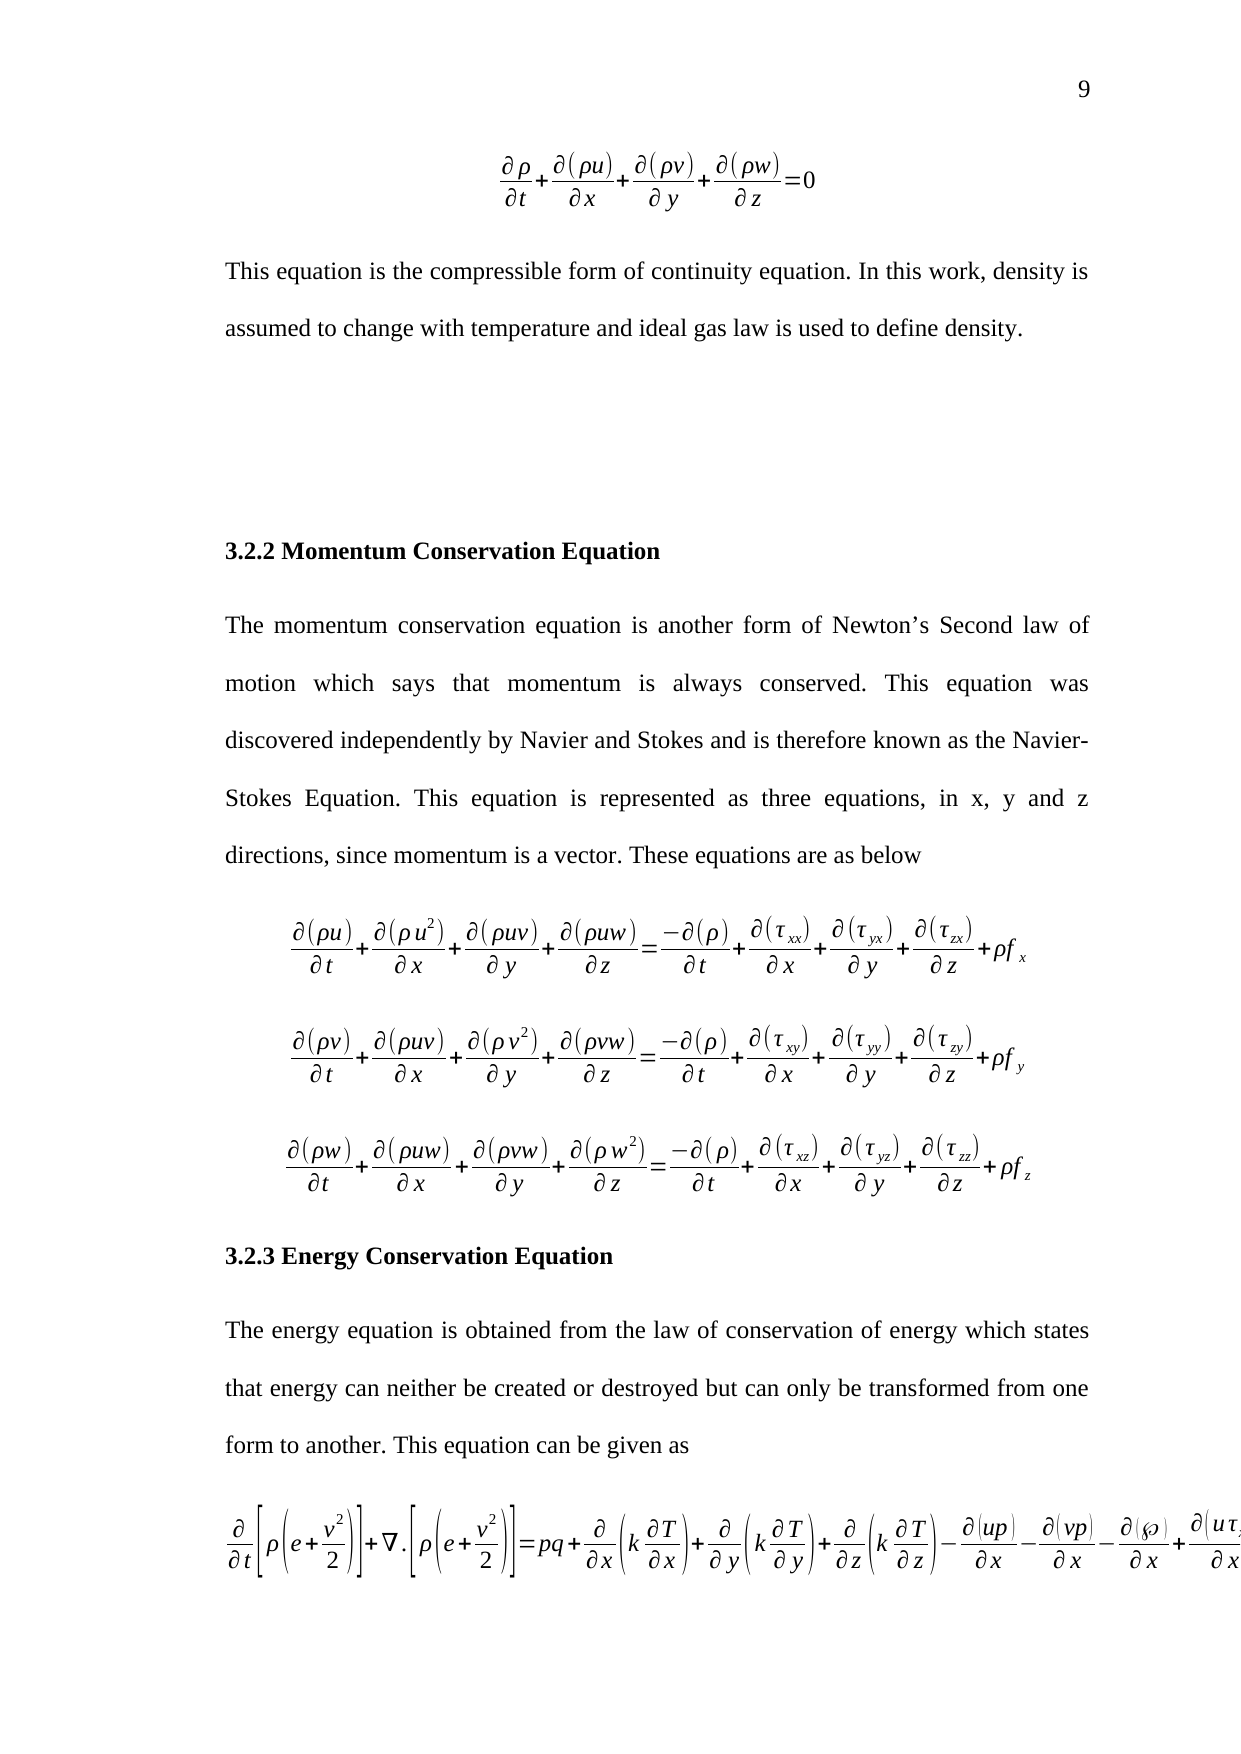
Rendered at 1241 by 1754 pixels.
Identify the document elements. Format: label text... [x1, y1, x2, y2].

text The momentum conservation equation is another form of Newton’s Second law of motion which says that momentum is always conserved. This equation was discovered independently by Navier and Stokes and is therefore known as the Navier-Stokes Equation. This equation is represented as three equations, in x, y and z directions, since momentum is a vector. These equations are as below [225, 610, 1090, 869]
text This equation is the compressible form of continuity equation. In this work, density is assumed to change with temperature and ideal gas law is used to define density. [225, 256, 1090, 342]
text 3.2.3 Energy Conservation Equation [225, 1241, 1090, 1270]
text The energy equation is obtained from the law of conservation of energy which states that energy can neither be created or destroyed but can only be transformed from one form to another. This equation can be given as [225, 1315, 1090, 1459]
text 3.2.2 Momentum Conservation Equation [225, 536, 1090, 565]
